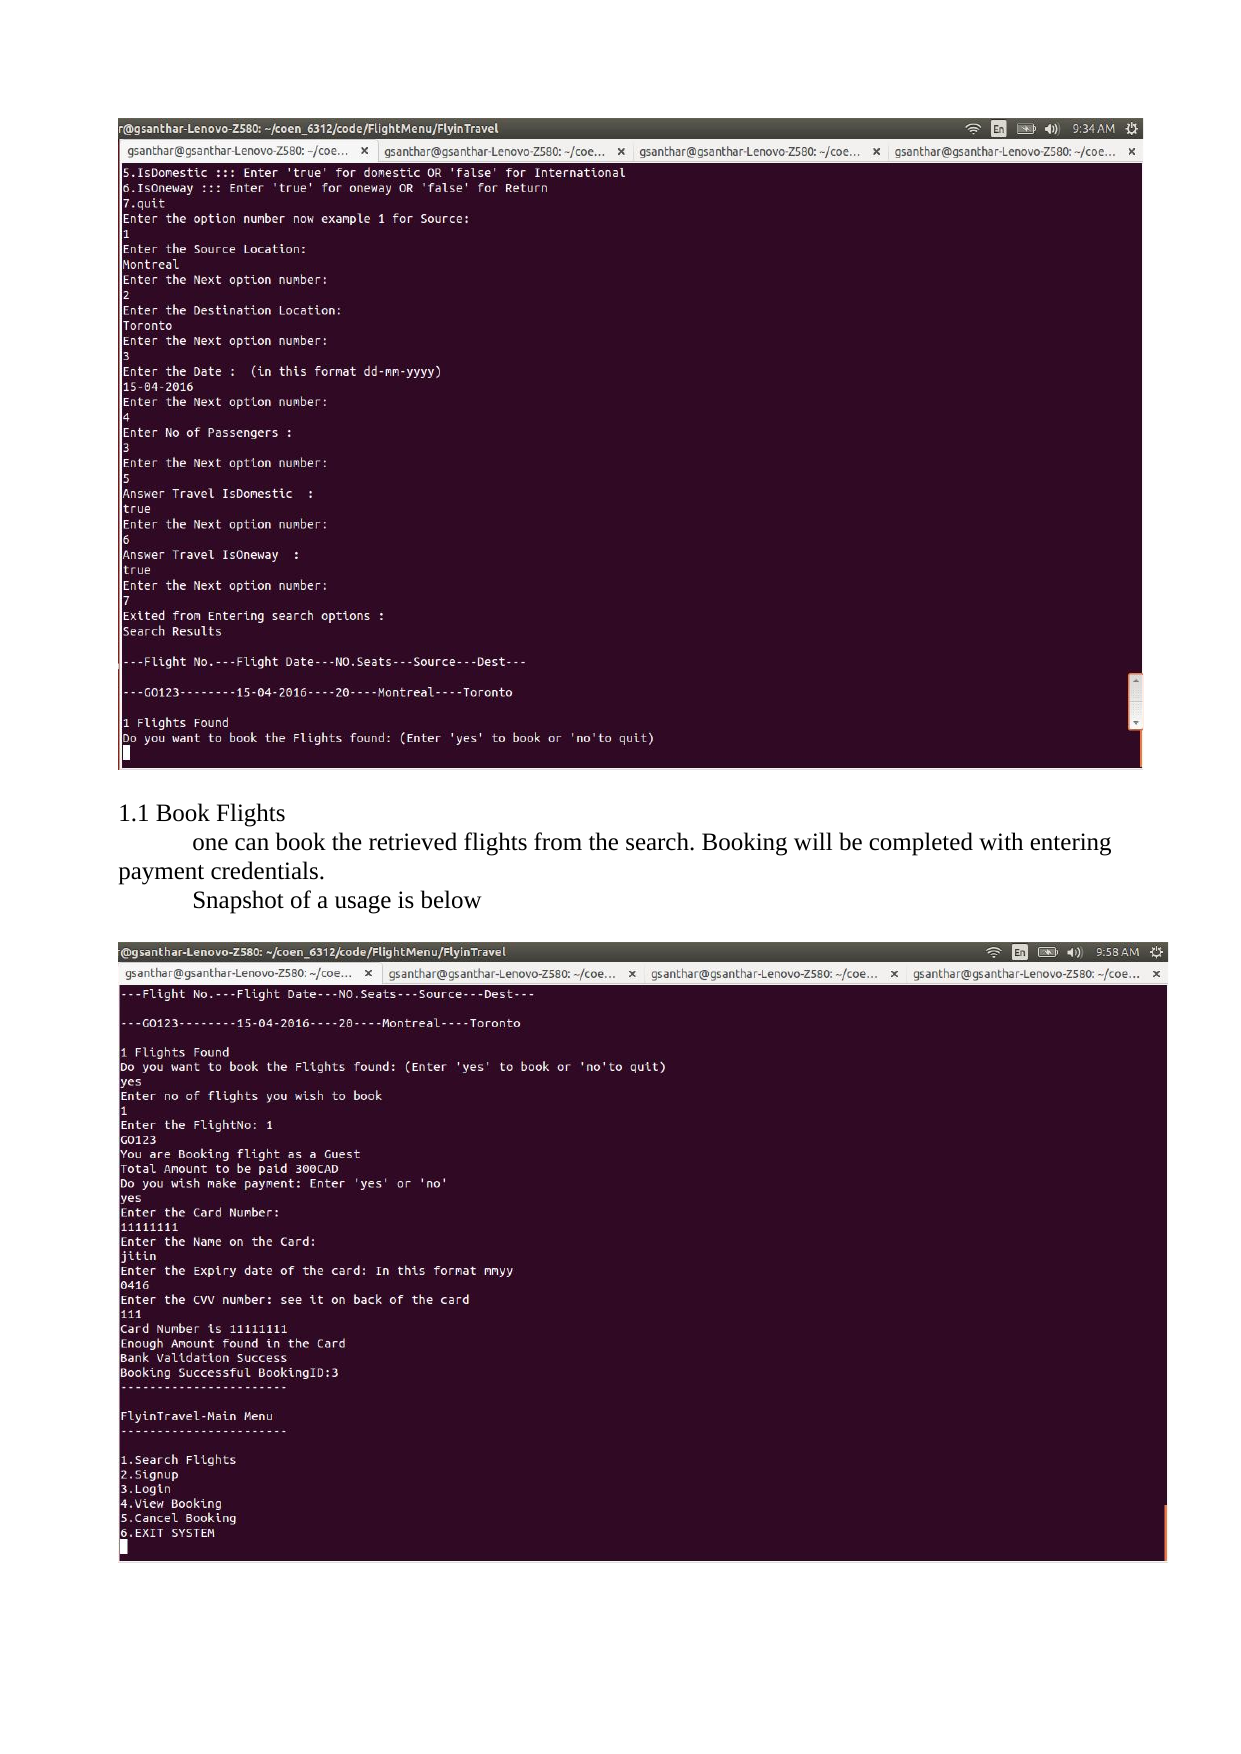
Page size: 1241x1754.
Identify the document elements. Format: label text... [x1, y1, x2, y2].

text 1.1 Book Flights [118, 798, 1122, 827]
text Snapshot of a usage is below [118, 885, 1122, 913]
text one can book the retrieved flights from the search. Booking will be completed with entering payment credentials. [118, 827, 1122, 885]
picture [118, 118, 1144, 770]
picture [118, 942, 1169, 1563]
